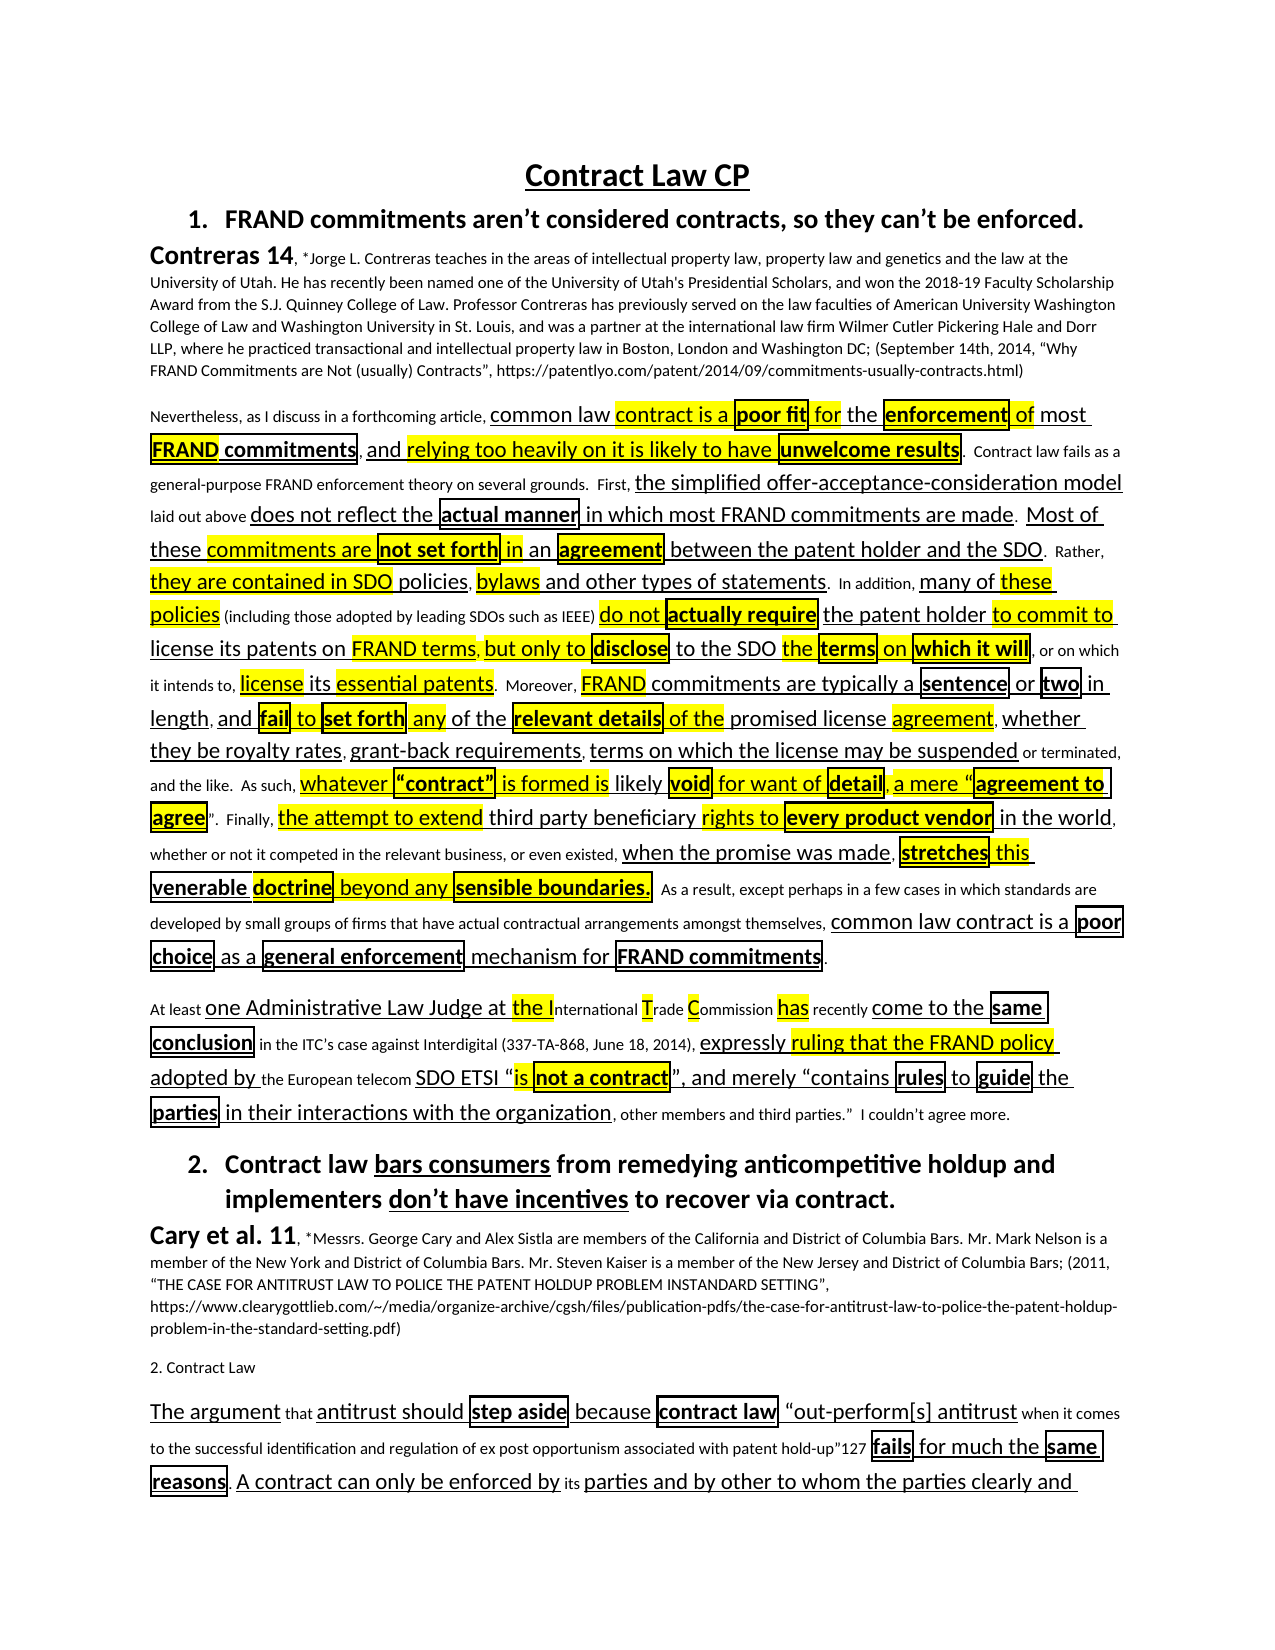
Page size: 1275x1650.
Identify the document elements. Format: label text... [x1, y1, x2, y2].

subtitle Contract Law CP [150, 154, 1125, 195]
text Contreras 14, *Jorge L. Contreras teaches in the areas of intellectual property law, property law and genetics and the law at the University of Utah. He has recently been named one of the University of Utah's Presidential Scholars, and won the 2018-19 Faculty Scholarship Award from the S.J. Quinney College of Law. Professor Contreras has previously served on the law faculties of American University Washington College of Law and Washington University in St. Louis, and was a partner at the international law firm Wilmer Cutler Pickering Hale and Dorr LLP, where he practiced transactional and intellectual property law in Boston, London and Washington DC; (September 14th, 2014, “Why FRAND Commitments are Not (usually) Contracts”, https://patentlyo.com/patent/2014/09/commitments-usually-contracts.html) [150, 238, 1125, 380]
subtitle Contract law bars consumers from remedying anticompetitive holdup and implementers don’t have incentives to recover via contract. [187, 1147, 1125, 1216]
text At least one Administrative Law Judge at the International Trade Commission has recently come to the same conclusion in the ITC’s case against Interdigital (337-TA-868, June 18, 2014), expressly ruling that the FRAND policy adopted by the European telecom SDO ETSI “is not a contract”, and merely “contains rules to guide the parties in their interactions with the organization, other members and third parties.” I couldn’t agree more. [150, 991, 1125, 1128]
subtitle FRAND commitments aren’t considered contracts, so they can’t be enforced. [187, 202, 1125, 235]
text Nevertheless, as I discuss in a forthcoming article, common law contract is a poor fit for the enforcement of most FRAND commitments, and relying too heavily on it is likely to have unwelcome results. Contract law fails as a general-purpose FRAND enforcement theory on several grounds. First, the simplified offer-acceptance-consideration model laid out above does not reflect the actual manner in which most FRAND commitments are made. Most of these commitments are not set forth in an agreement between the patent holder and the SDO. Rather, they are contained in SDO policies, bylaws and other types of statements. In addition, many of these policies (including those adopted by leading SDOs such as IEEE) do not actually require the patent holder to commit to license its patents on FRAND terms, but only to disclose to the SDO the terms on which it will, or on which it intends to, license its essential patents. Moreover, FRAND commitments are typically a sentence or two in length, and fail to set forth any of the relevant details of the promised license agreement, whether they be royalty rates, grant-back requirements, terms on which the license may be suspended or terminated, and the like. As such, whatever “contract” is formed is likely void for want of detail, a mere “agreement to agree”. Finally, the attempt to extend third party beneficiary rights to every product vendor in the world, whether or not it competed in the relevant business, or even existed, when the promise was made, stretches this venerable doctrine beyond any sensible boundaries. As a result, except perhaps in a few cases in which standards are developed by small groups of firms that have actual contractual arrangements amongst themselves, common law contract is a poor choice as a general enforcement mechanism for FRAND commitments. [150, 398, 1125, 972]
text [150, 1395, 1125, 1497]
text 2. Contract Law [150, 1357, 1125, 1377]
text Cary et al. 11, *Messrs. George Cary and Alex Sistla are members of the California and District of Columbia Bars. Mr. Mark Nelson is a member of the New York and District of Columbia Bars. Mr. Steven Kaiser is a member of the New Jersey and District of Columbia Bars; (2011, “THE CASE FOR ANTITRUST LAW TO POLICE THE PATENT HOLDUP PROBLEM INSTANDARD SETTING”, https://www.clearygottlieb.com/~/media/organize-archive/cgsh/files/publication-pdfs/the-case-for-antitrust-law-to-police-the-patent-holdup-problem-in-the-standard-setting.pdf) [150, 1218, 1125, 1339]
